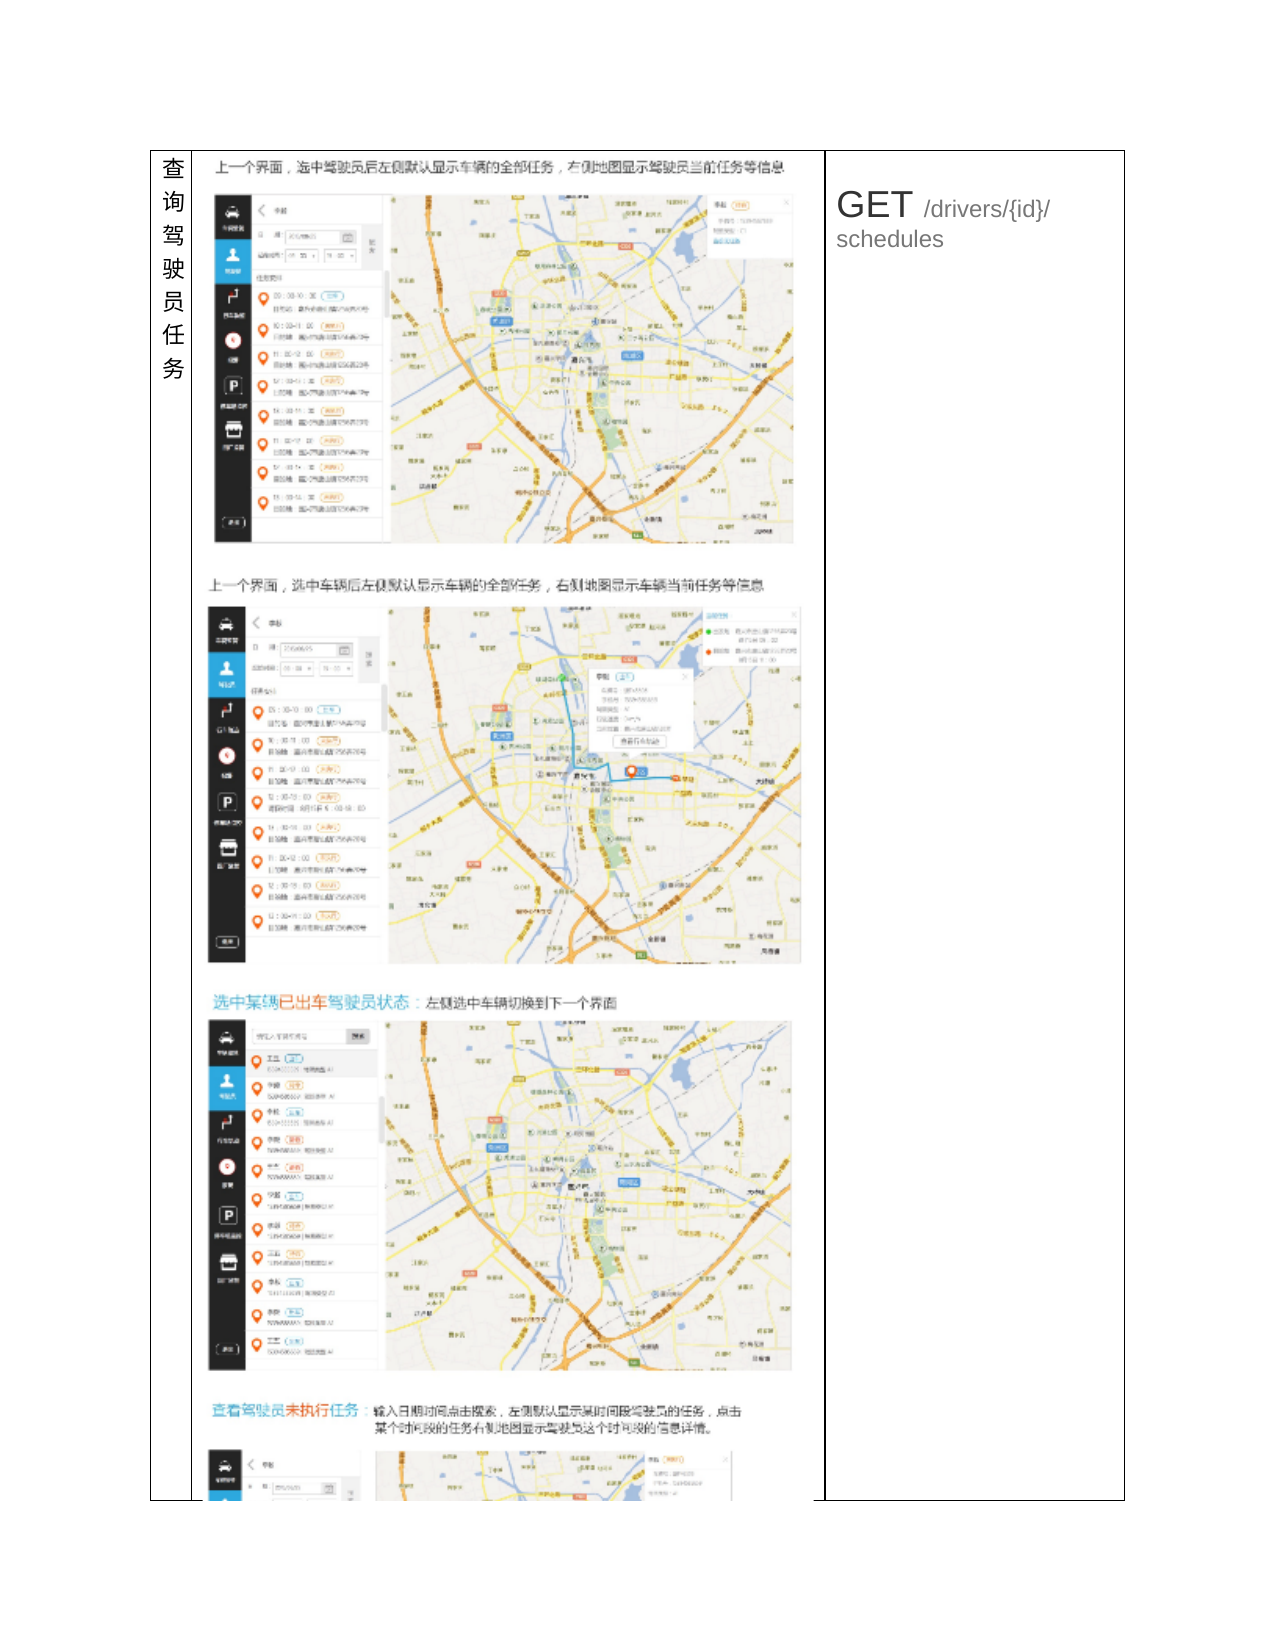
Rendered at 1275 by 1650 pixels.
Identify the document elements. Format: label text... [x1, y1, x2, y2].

table_cell [192, 151, 202, 1500]
table_cell 查询驾驶员任务 [151, 151, 191, 1500]
picture [202, 151, 814, 1501]
table_cell GET /drivers/{id}/schedules [826, 151, 1124, 1500]
table_cell [814, 151, 824, 1500]
